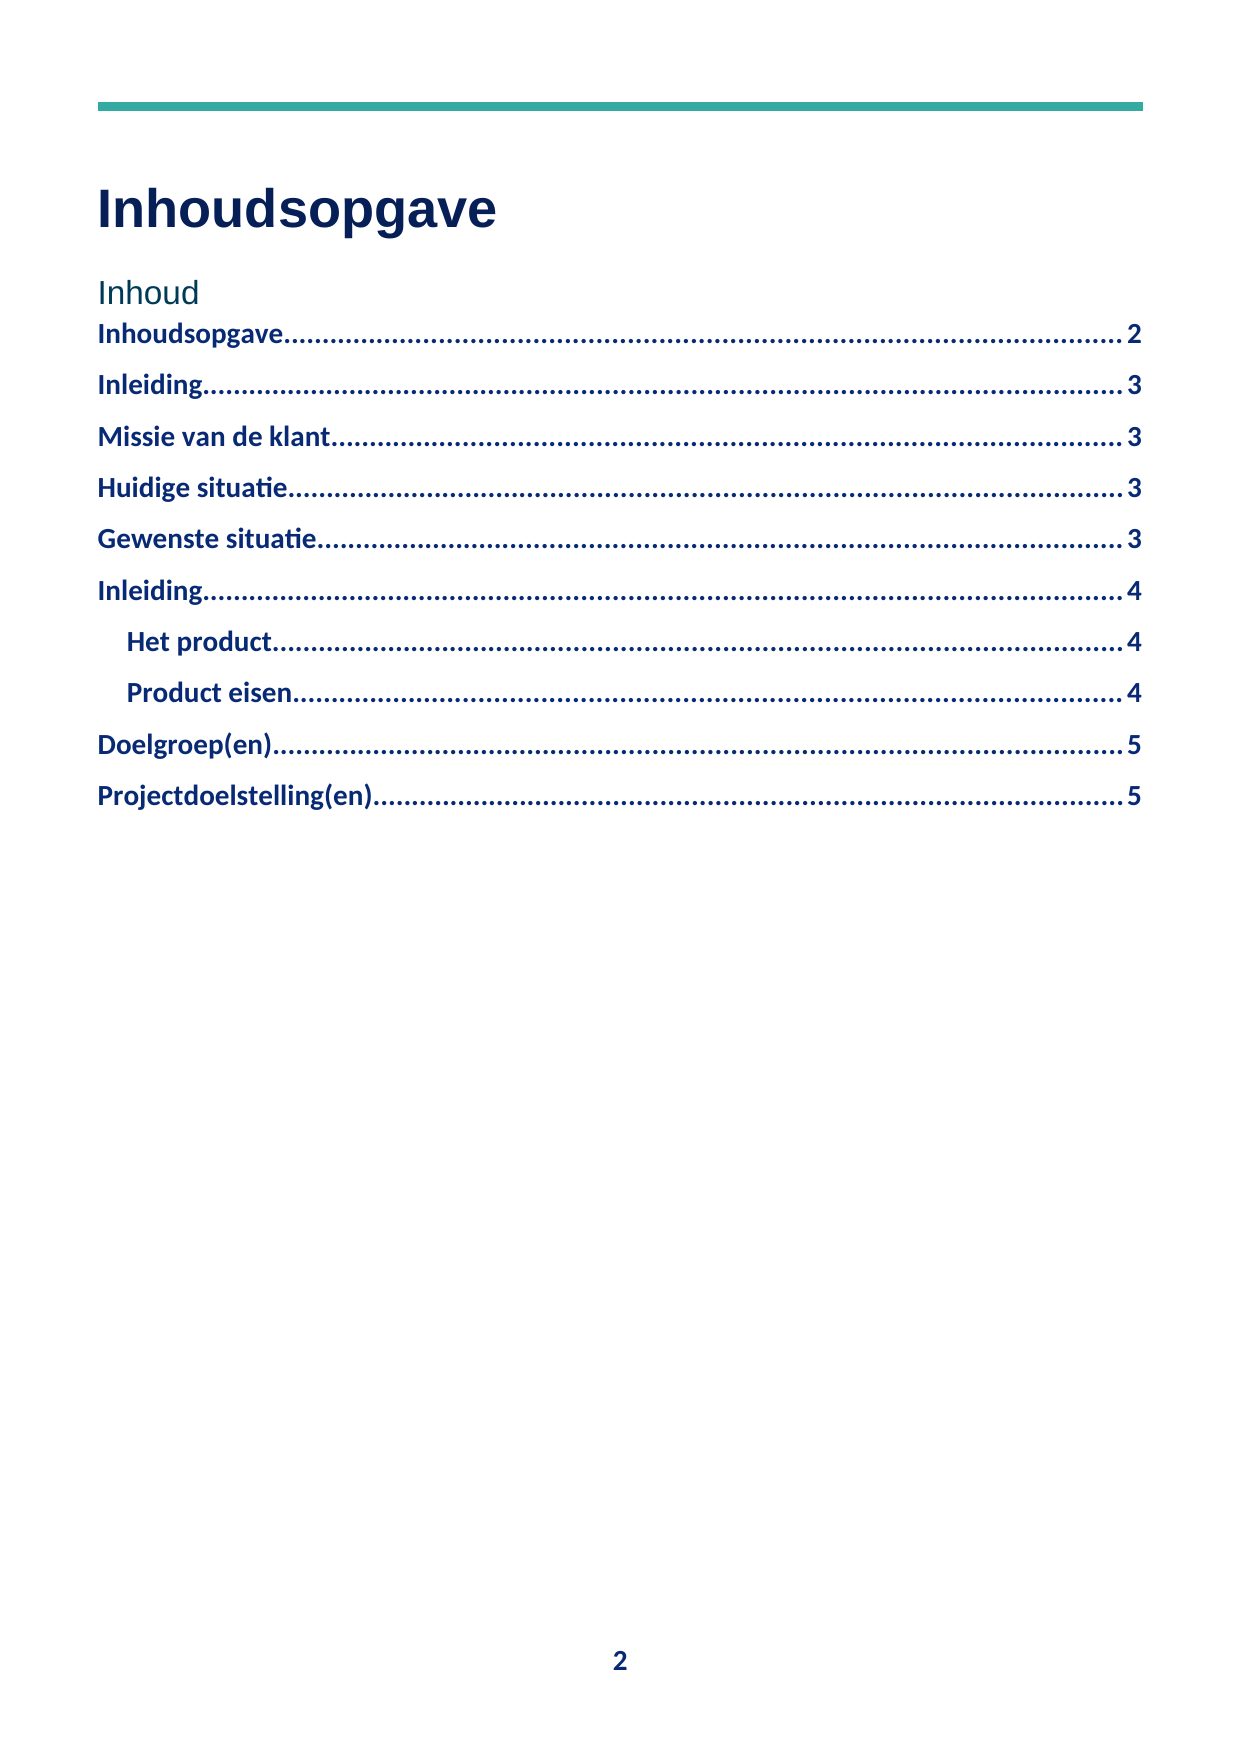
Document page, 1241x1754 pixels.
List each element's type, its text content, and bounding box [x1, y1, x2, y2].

subtitle Inhoudsopgave [97, 177, 1143, 239]
